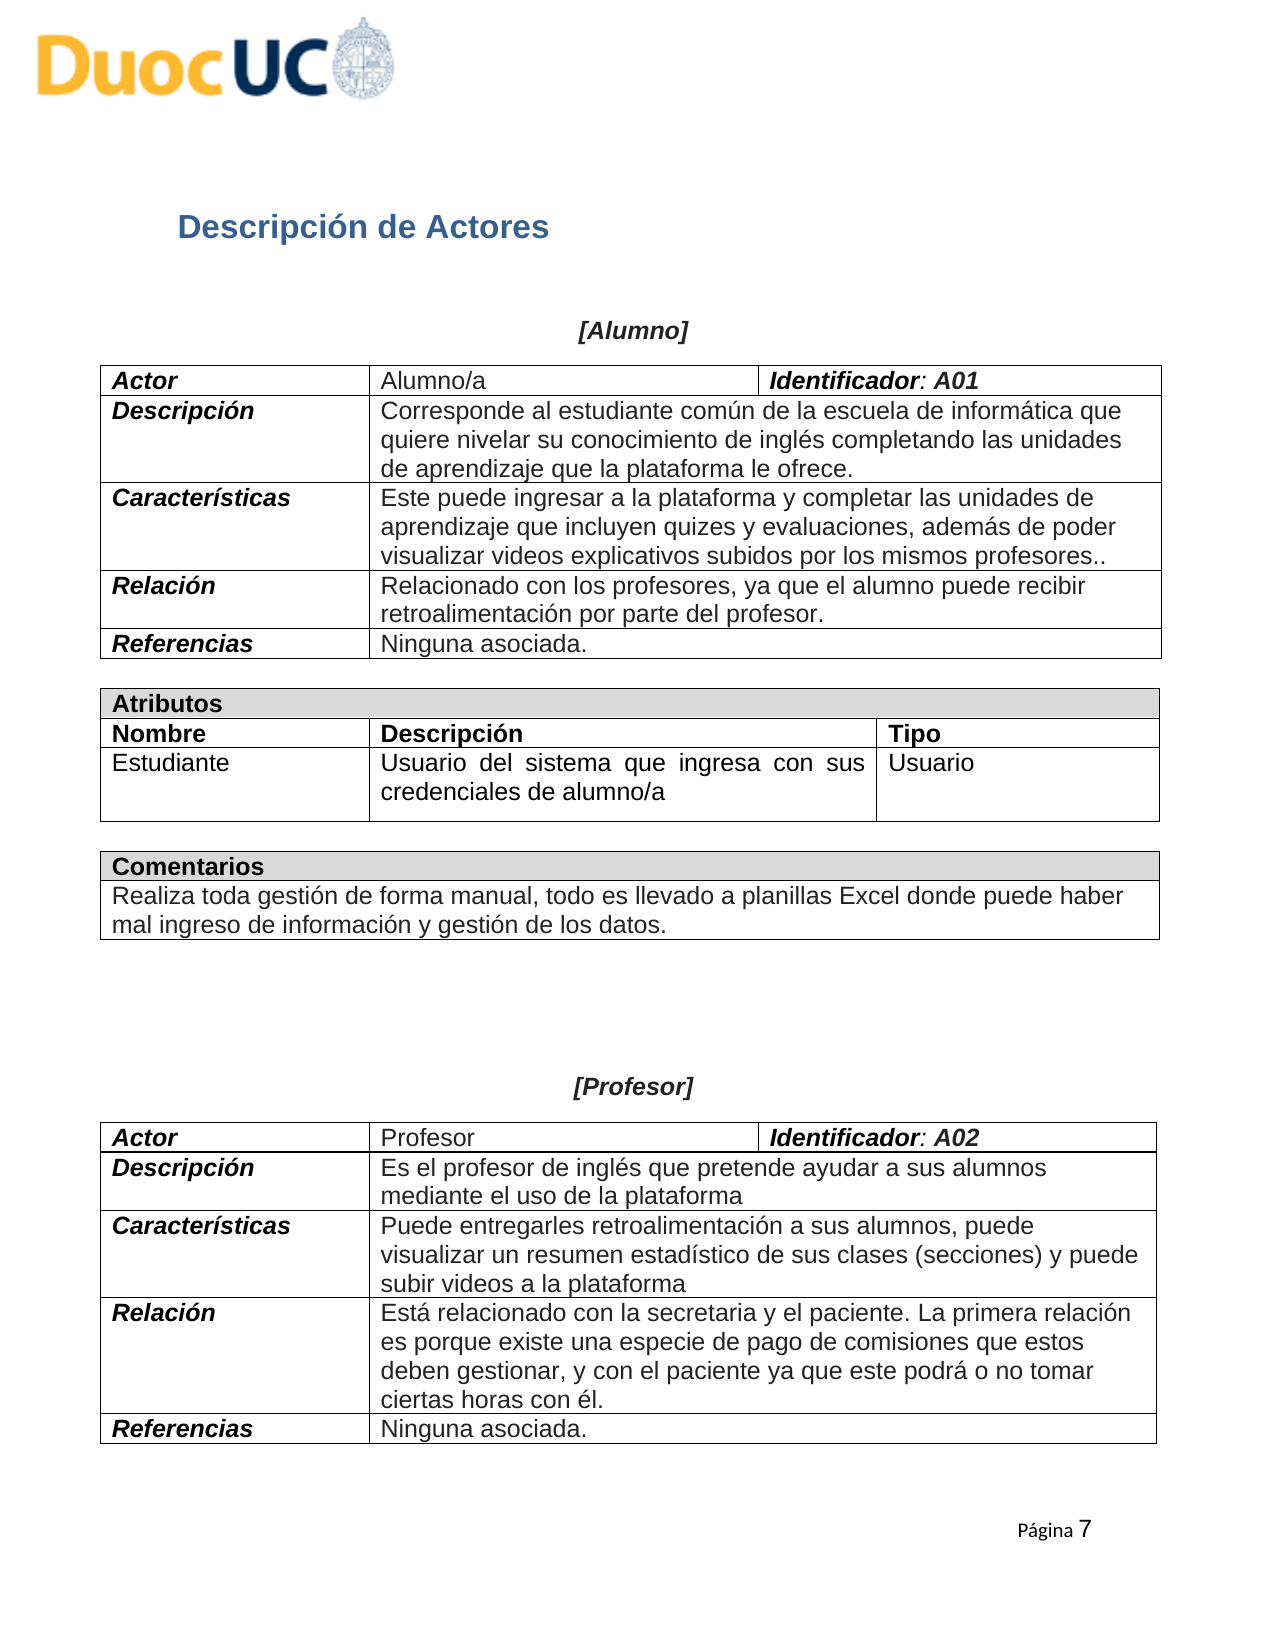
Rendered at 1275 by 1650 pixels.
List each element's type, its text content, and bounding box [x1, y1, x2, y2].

table_cell Descripción [101, 1153, 369, 1210]
table_cell Relación [101, 1298, 369, 1413]
table_cell Descripción [370, 719, 876, 747]
table_cell Relación [101, 571, 369, 628]
table_cell Este puede ingresar a la plataforma y completar las unidades de aprendizaje que incluyen quizes y evaluaciones, además de poder visualizar videos explicativos subidos por los mismos profesores.. [370, 483, 1161, 569]
table_cell Características [101, 483, 369, 569]
table_cell Ninguna asociada. [370, 1414, 1156, 1443]
table_cell Usuario del sistema que ingresa con sus credenciales de alumno/a [370, 748, 876, 821]
table_cell Puede entregarles retroalimentación a sus alumnos, puede visualizar un resumen estadístico de sus clases (secciones) y puede subir videos a la plataforma [370, 1211, 1156, 1297]
table_header Identificador: A02 [759, 1123, 1156, 1151]
table_cell Tipo [877, 719, 1159, 747]
table_cell Referencias [101, 1414, 369, 1443]
table_cell Usuario [877, 748, 1159, 821]
table_header Actor [101, 366, 369, 395]
table_header Actor [101, 1123, 369, 1151]
text Descripción de Actores [177, 207, 1092, 245]
table_header Identificador: A01 [759, 366, 1161, 395]
table_cell Realiza toda gestión de forma manual, todo es llevado a planillas Excel donde puede haber mal ingreso de información y gestión de los datos. [101, 881, 1159, 939]
table_cell Está relacionado con la secretaria y el paciente. La primera relación es porque existe una especie de pago de comisiones que estos deben gestionar, y con el paciente ya que este podrá o no tomar ciertas horas con él. [370, 1298, 1156, 1413]
table_cell Es el profesor de inglés que pretende ayudar a sus alumnos mediante el uso de la plataforma [370, 1153, 1156, 1210]
table_cell Relacionado con los profesores, ya que el alumno puede recibir retroalimentación por parte del profesor. [370, 571, 1161, 628]
table_cell Características [101, 1211, 369, 1297]
text [Profesor] [177, 1072, 1092, 1101]
table_cell Descripción [101, 396, 369, 482]
table_cell Nombre [101, 719, 369, 747]
table_cell Estudiante [101, 748, 369, 821]
text [Alumno] [177, 316, 1092, 344]
table_cell Corresponde al estudiante común de la escuela de informática que quiere nivelar su conocimiento de inglés completando las unidades de aprendizaje que la plataforma le ofrece. [370, 396, 1161, 482]
table_cell Referencias [101, 629, 369, 658]
table_header Comentarios [101, 852, 1159, 880]
table_header Atributos [101, 689, 1159, 717]
table_cell Ninguna asociada. [370, 629, 1161, 658]
picture [21, 9, 408, 107]
